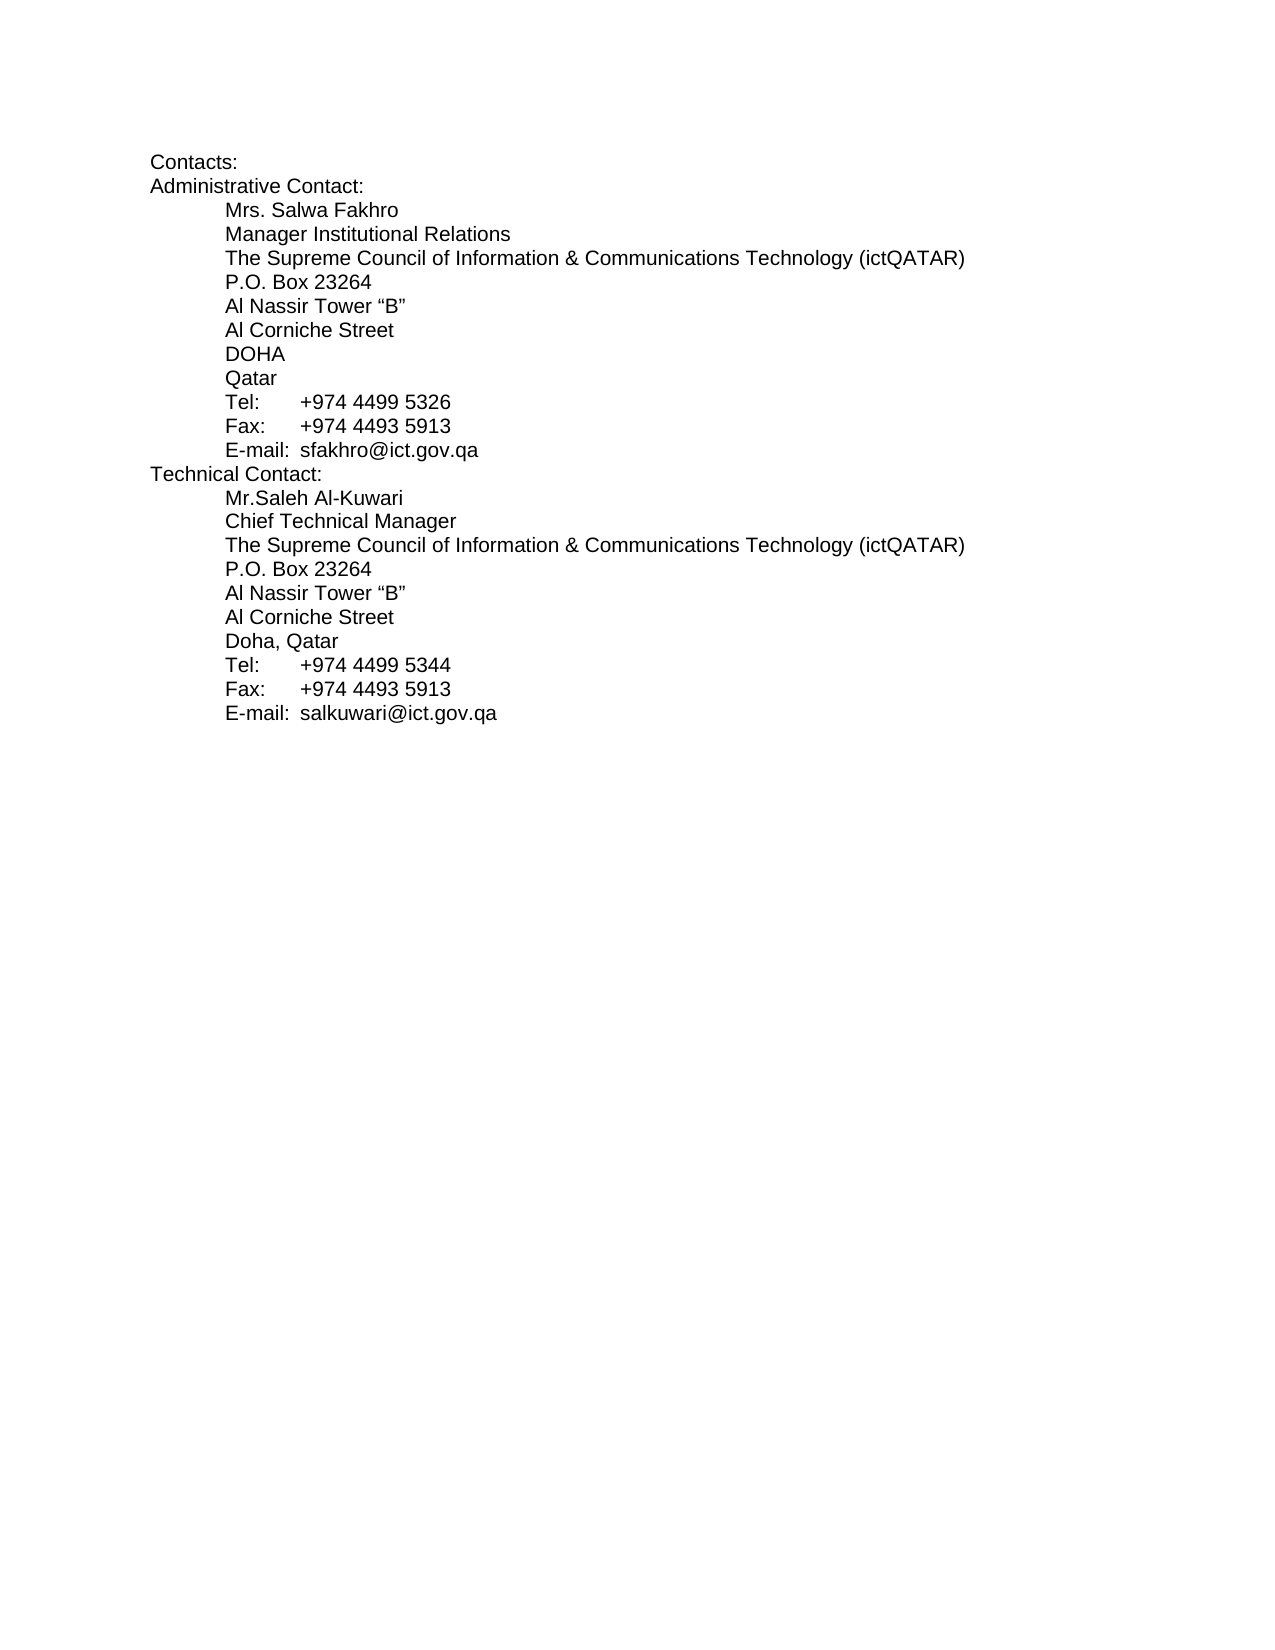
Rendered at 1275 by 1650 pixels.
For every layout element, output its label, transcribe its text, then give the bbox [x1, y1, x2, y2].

text Mr.Saleh Al-Kuwari [225, 485, 1125, 509]
text Administrative Contact: [150, 174, 1125, 198]
text The Supreme Council of Information & Communications Technology (ictQATAR) P.O. Box 23264 Al Nassir Tower “B” Al Corniche Street DOHA [225, 246, 1125, 366]
text Contacts: [150, 150, 1125, 174]
text The Supreme Council of Information & Communications Technology (ictQATAR) P.O. Box 23264 Al Nassir Tower “B” Al Corniche Street Doha, Qatar Tel: +974 4499 5344 Fax: +974 4493 5913 E-mail: salkuwari@ict.gov.qa [225, 533, 1125, 725]
text Manager Institutional Relations [225, 222, 1125, 246]
text Qatar Tel: +974 4499 5326 Fax: +974 4493 5913 E-mail: sfakhro@ict.gov.qa [225, 366, 1125, 461]
text Mrs. Salwa Fakhro [225, 198, 1125, 222]
text Chief Technical Manager [225, 509, 1125, 533]
text Technical Contact: [150, 461, 1125, 485]
